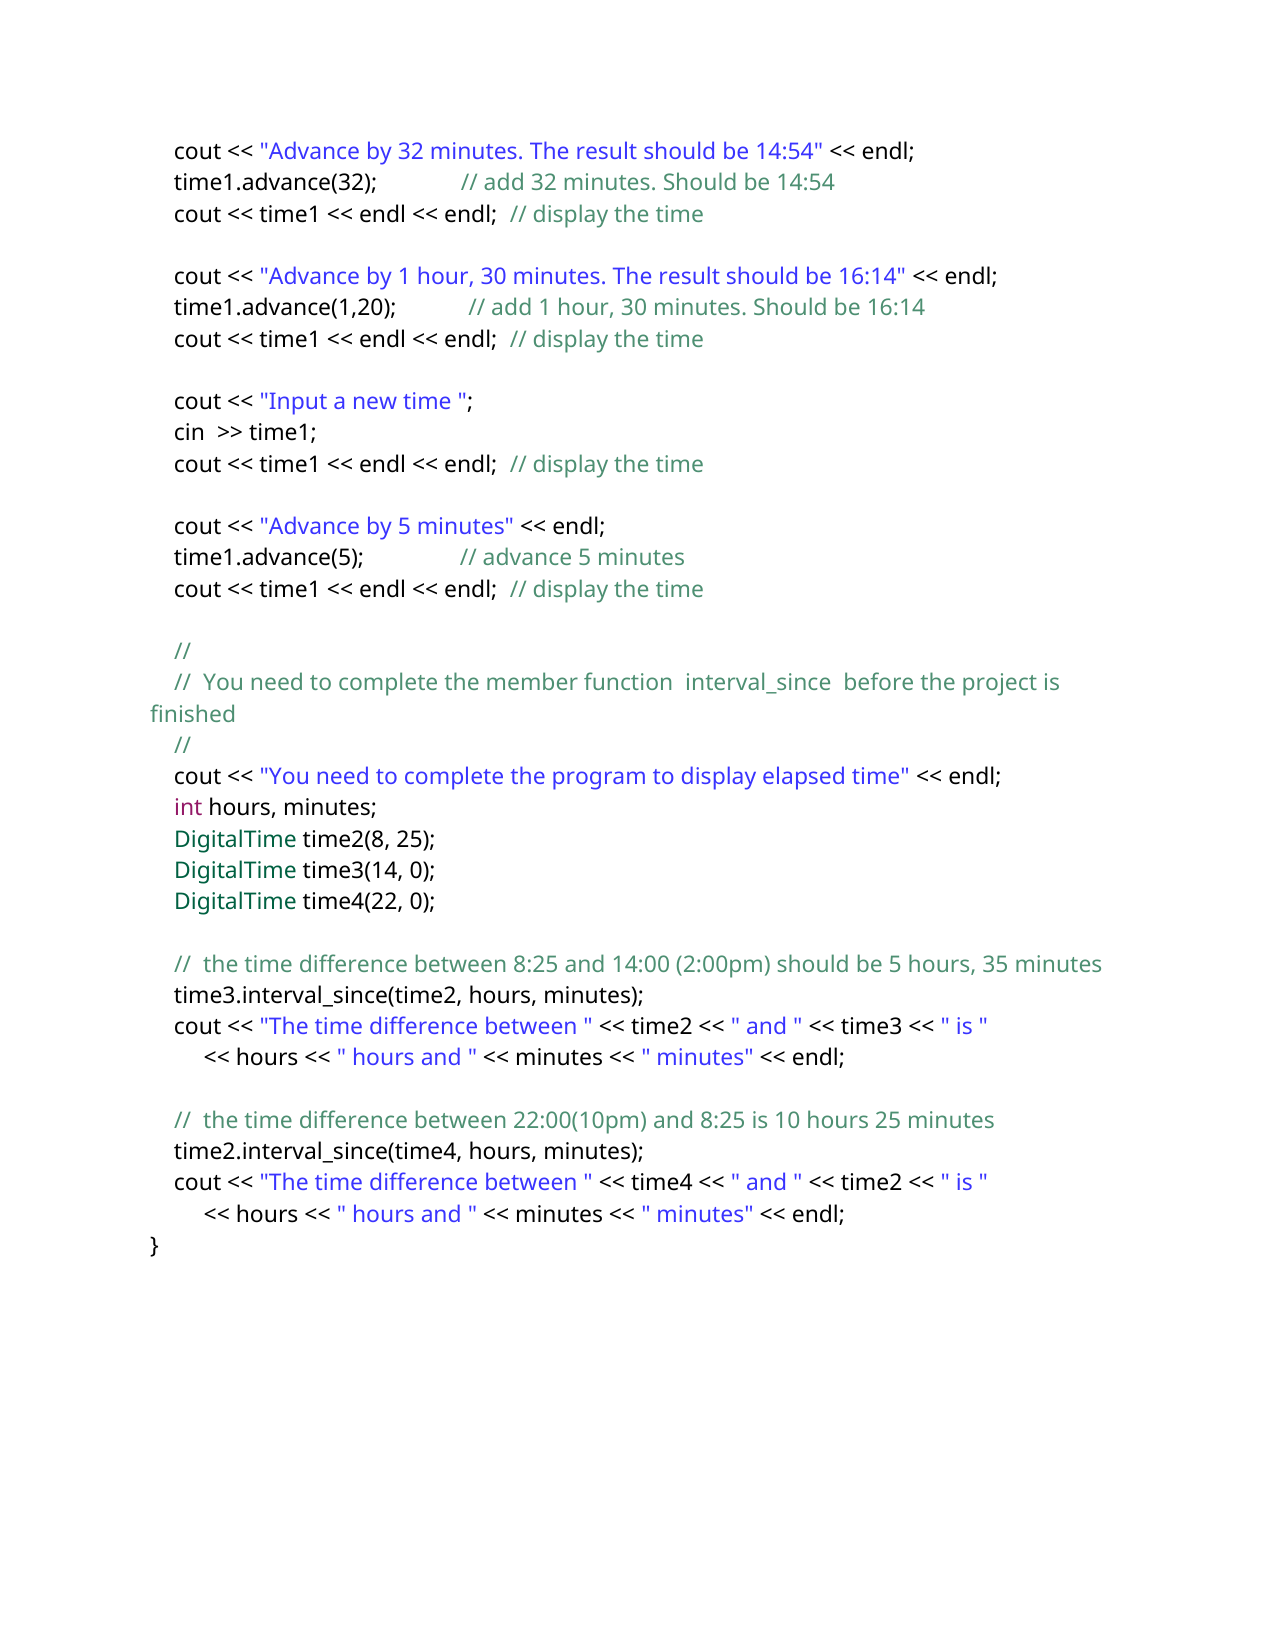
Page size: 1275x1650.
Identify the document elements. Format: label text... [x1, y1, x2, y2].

text cout << "Advance by 32 minutes. The result should be 14:54" << endl; [150, 135, 1125, 166]
text << hours << " hours and " << minutes << " minutes" << endl; [150, 1041, 1125, 1072]
text cout << "Advance by 1 hour, 30 minutes. The result should be 16:14" << endl; [150, 260, 1125, 291]
text // the time difference between 8:25 and 14:00 (2:00pm) should be 5 hours, 35 minutes [150, 947, 1125, 979]
text cout << time1 << endl << endl; // display the time [150, 322, 1125, 354]
text time3.interval_since(time2, hours, minutes); [150, 979, 1125, 1010]
text DigitalTime time3(14, 0); [150, 854, 1125, 885]
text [150, 197, 1125, 229]
text int hours, minutes; [150, 791, 1125, 822]
text time1.advance(5); // advance 5 minutes [150, 541, 1125, 572]
text } [150, 1229, 1125, 1260]
text // [150, 729, 1125, 760]
text time2.interval_since(time4, hours, minutes); [150, 1135, 1125, 1166]
text // the time difference between 22:00(10pm) and 8:25 is 10 hours 25 minutes [150, 1104, 1125, 1135]
text // You need to complete the member function interval_since before the project is finished [150, 666, 1125, 729]
text cout << "Input a new time "; [150, 385, 1125, 416]
text time1.advance(1,20); // add 1 hour, 30 minutes. Should be 16:14 [150, 291, 1125, 322]
text cout << "The time difference between " << time2 << " and " << time3 << " is " [150, 1010, 1125, 1041]
text << hours << " hours and " << minutes << " minutes" << endl; [150, 1197, 1125, 1229]
text cin >> time1; [150, 416, 1125, 447]
text cout << "Advance by 5 minutes" << endl; [150, 510, 1125, 541]
text cout << "The time difference between " << time4 << " and " << time2 << " is " [150, 1166, 1125, 1197]
text time1.advance(32); // add 32 minutes. Should be 14:54 [150, 166, 1125, 197]
text DigitalTime time4(22, 0); [150, 885, 1125, 916]
text cout << time1 << endl << endl; // display the time [150, 447, 1125, 479]
text DigitalTime time2(8, 25); [150, 822, 1125, 854]
text cout << "You need to complete the program to display elapsed time" << endl; [150, 760, 1125, 791]
text // [150, 635, 1125, 666]
text cout << time1 << endl << endl; // display the time [150, 572, 1125, 604]
